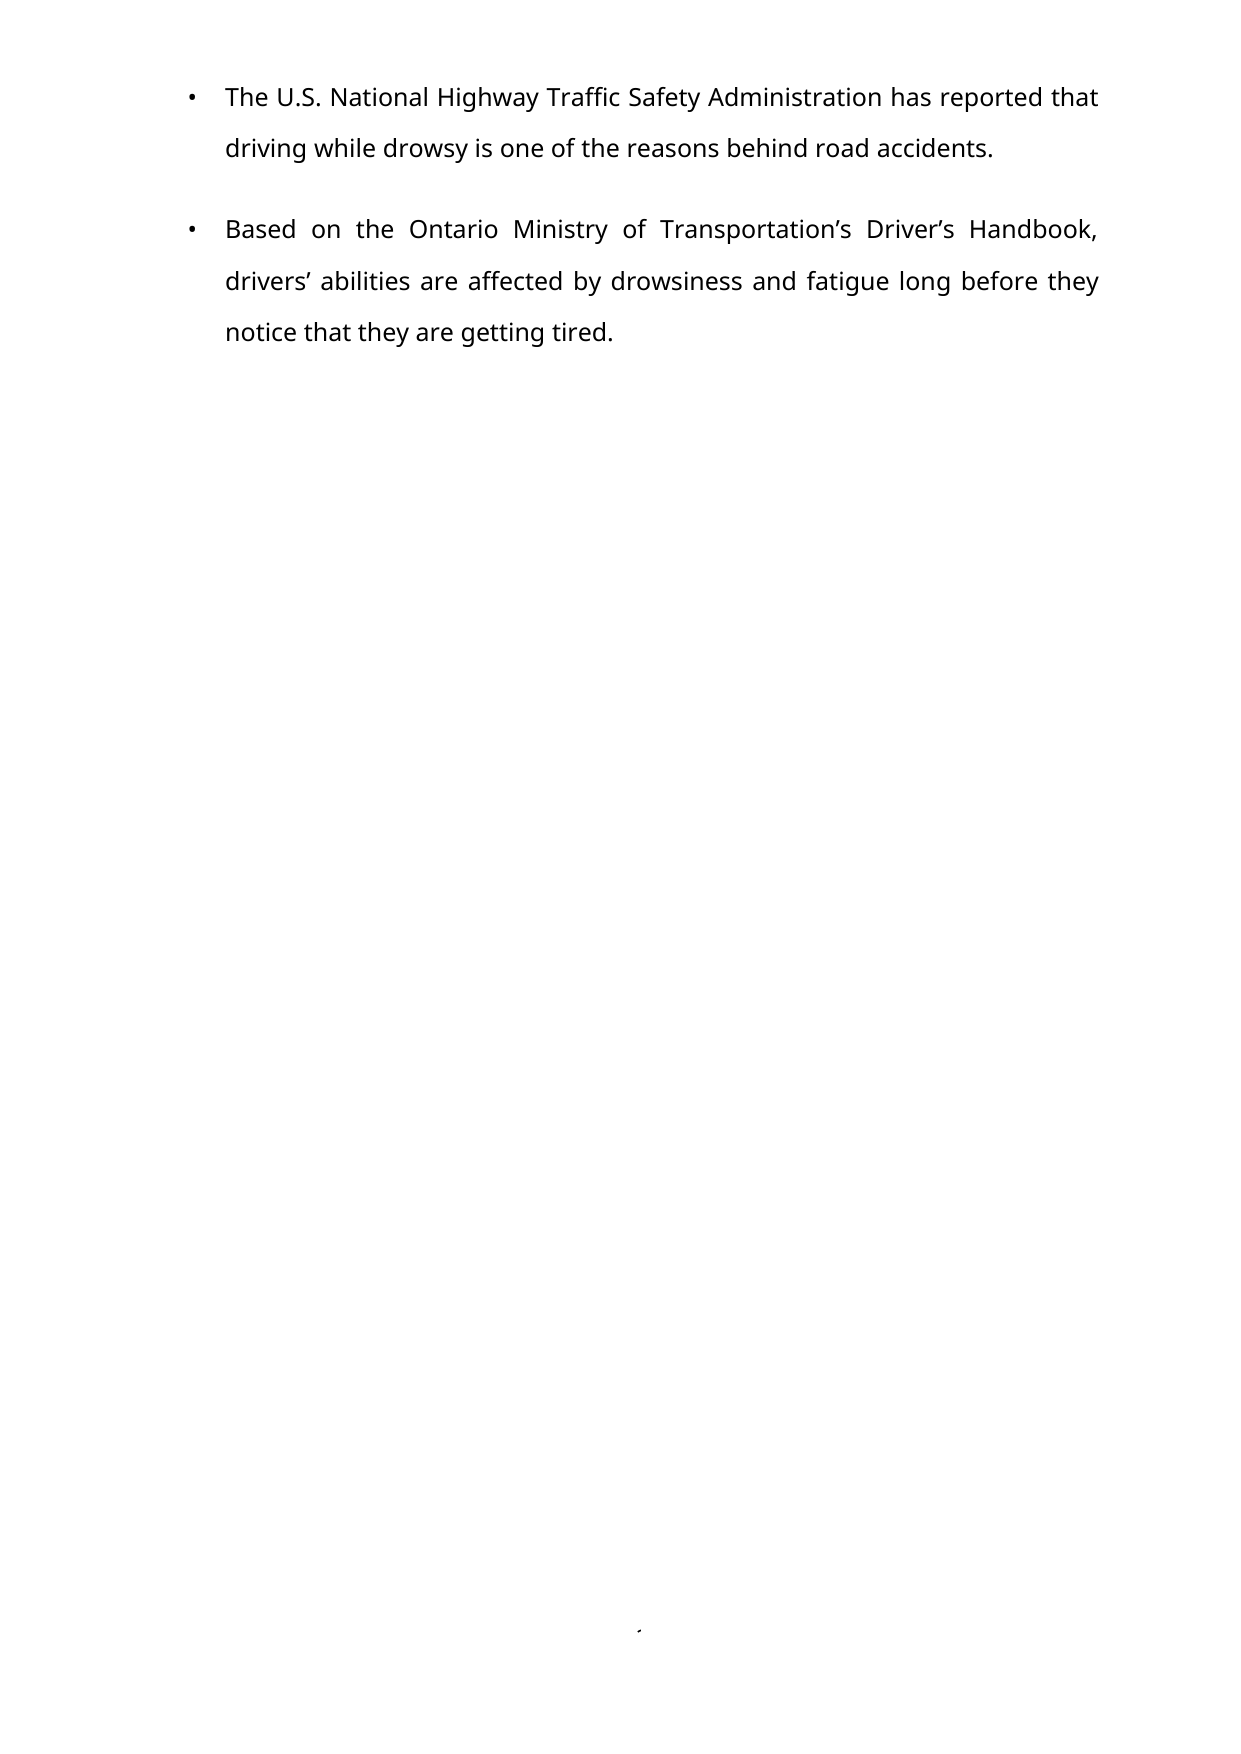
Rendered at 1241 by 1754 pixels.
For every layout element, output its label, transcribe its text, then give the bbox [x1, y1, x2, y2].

list The U.S. National Highway Traffic Safety Administration has reported that driving while drowsy is one of the reasons behind road accidents. [187, 79, 1098, 164]
list Based on the Ontario Ministry of Transportation’s Driver’s Handbook, drivers’ abilities are affected by drowsiness and fatigue long before they notice that they are getting tired. [187, 212, 1099, 349]
